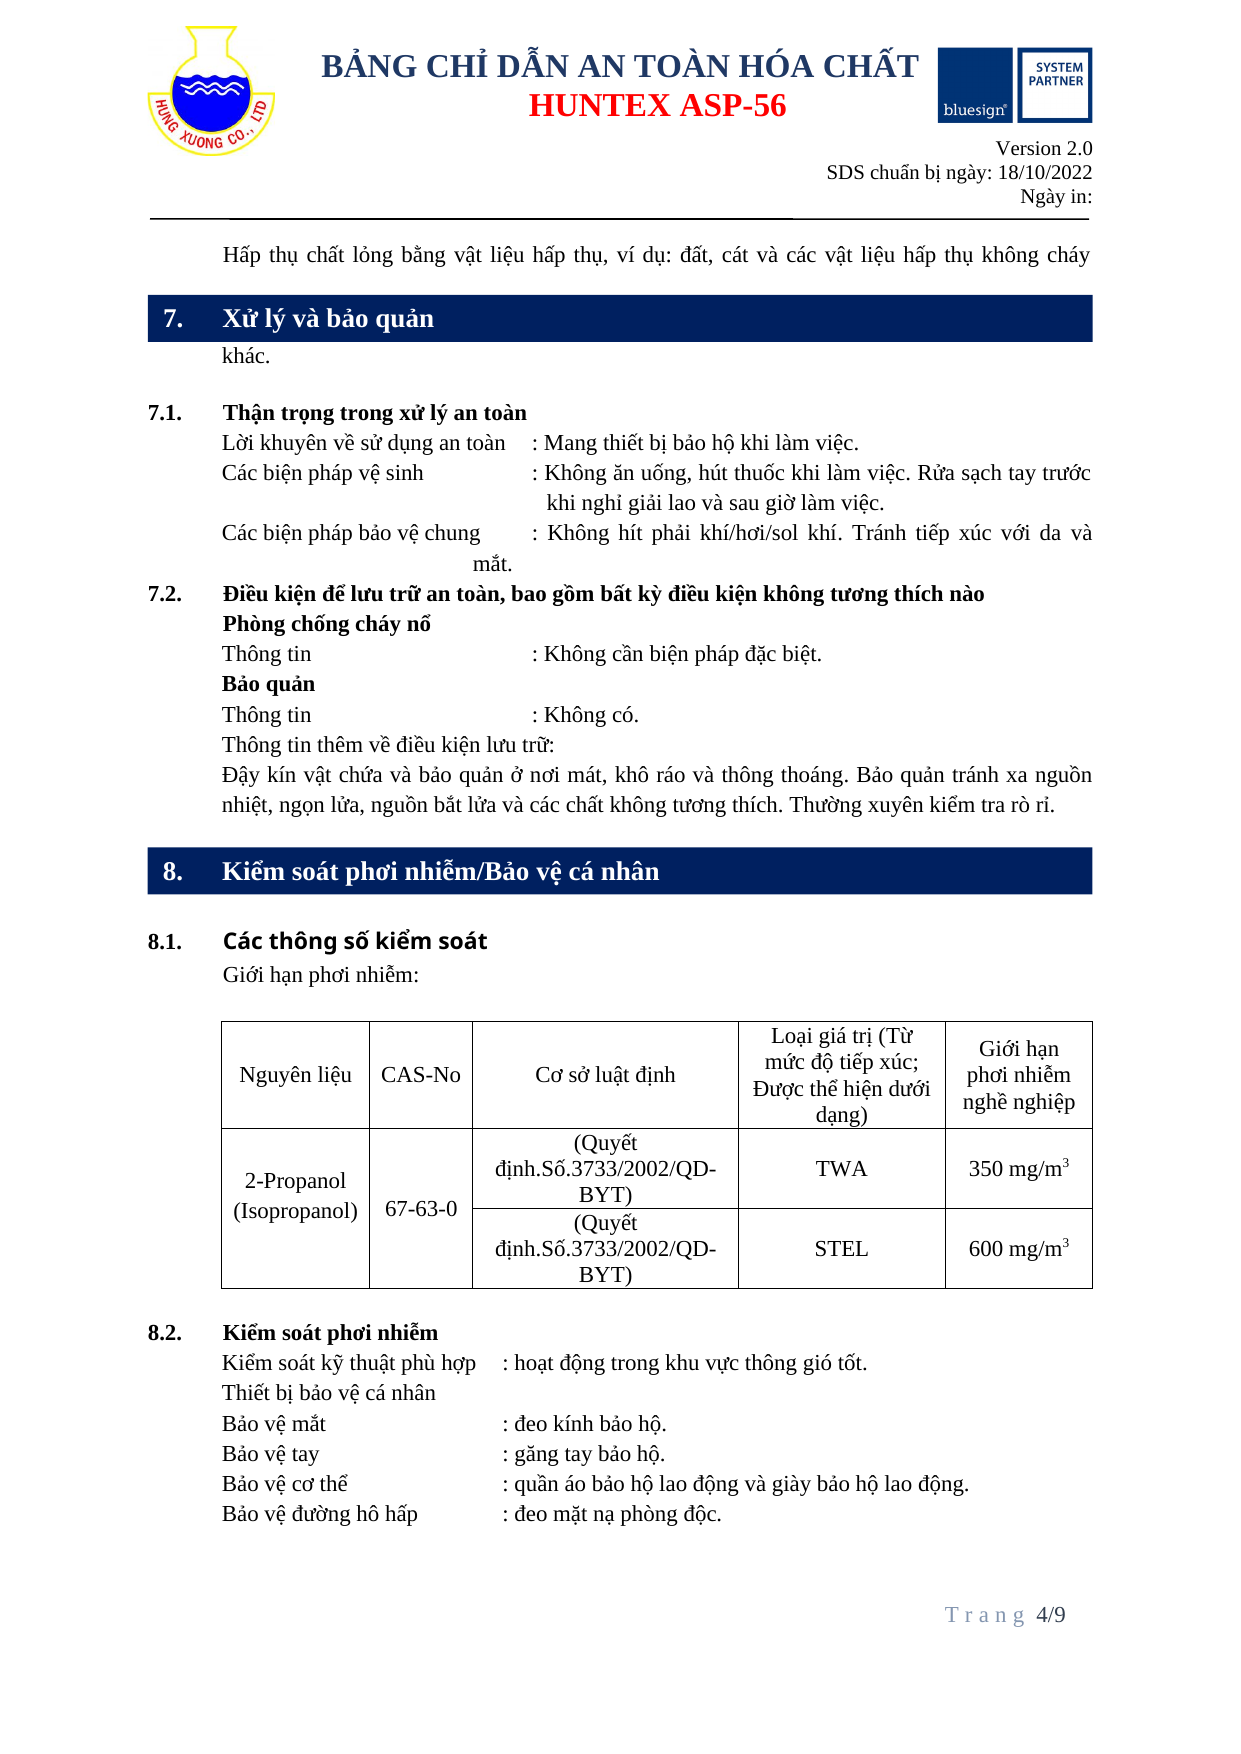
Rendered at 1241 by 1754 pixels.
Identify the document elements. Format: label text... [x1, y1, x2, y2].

text 8.1. Các thông số kiểm soát [148, 925, 1092, 956]
table_header Giới hạn phơi nhiễm nghề nghiệp [946, 1022, 1092, 1127]
text 7.2. Điều kiện để lưu trữ an toàn, bao gồm bất kỳ điều kiện không tương thích nào [148, 580, 1092, 606]
table_cell TWA [739, 1129, 945, 1208]
table_header Nguyên liệu [222, 1022, 369, 1127]
text Thông tin : Không cần biện pháp đặc biệt. [148, 640, 1092, 667]
picture [937, 45, 1093, 125]
table_cell STEL [739, 1209, 945, 1288]
text Các biện pháp vệ sinh : Không ăn uống, hút thuốc khi làm việc. Rửa sạch tay trước khi nghỉ giải lao và sau giờ làm việc. [222, 459, 1092, 516]
table_cell (Quyết định.Số.3733/2002/QD-BYT) [473, 1209, 738, 1288]
text Các biện pháp bảo vệ chung : Không hít phải khí/hơi/sol khí. Tránh tiếp xúc với da và mắt. [222, 519, 1092, 576]
table_cell 600 mg/m3 [946, 1209, 1092, 1288]
table_header Cơ sở luật định [473, 1022, 738, 1127]
text Hấp thụ chất lỏng bằng vật liệu hấp thụ, ví dụ: đất, cát và các vật liệu hấp thụ không cháy khác. [222, 242, 1092, 294]
table_header Loại giá trị (Từ mức độ tiếp xúc; Được thể hiện dưới dạng) [739, 1022, 945, 1127]
text Hấp thụ chất lỏng bằng vật liệu hấp thụ, ví dụ: đất, cát và các vật liệu hấp thụ không cháy khác. [222, 342, 1092, 368]
text Lời khuyên về sử dụng an toàn : Mang thiết bị bảo hộ khi làm việc. [222, 429, 1092, 455]
text 8.2. Kiểm soát phơi nhiễm [148, 1319, 1092, 1345]
text Bảo quản [148, 670, 1092, 697]
text Bảo vệ tay : găng tay bảo hộ. [148, 1440, 1092, 1466]
table_header CAS-No [370, 1022, 472, 1127]
text Đậy kín vật chứa và bảo quản ở nơi mát, khô ráo và thông thoáng. Bảo quản tránh xa nguồn nhiệt, ngọn lửa, nguồn bắt lửa và các chất không tương thích. Thường xuyên kiểm tra rò rỉ. [222, 761, 1092, 818]
text Bảo vệ mắt : đeo kính bảo hộ. [148, 1409, 1092, 1436]
text Thông tin : Không có. [148, 701, 1092, 727]
text Bảo vệ đường hô hấp : đeo mặt nạ phòng độc. [222, 1500, 1092, 1527]
picture [147, 26, 275, 156]
text Thông tin thêm về điều kiện lưu trữ: [148, 731, 1092, 757]
text 7.1. Thận trọng trong xử lý an toàn [148, 398, 1092, 425]
text Thiết bị bảo vệ cá nhân [148, 1379, 1092, 1406]
text Bảo vệ cơ thể : quần áo bảo hộ lao động và giày bảo hộ lao động. [222, 1470, 1092, 1496]
text Giới hạn phơi nhiễm: [148, 961, 1092, 987]
table_cell 350 mg/m3 [946, 1129, 1092, 1208]
text Kiểm soát kỹ thuật phù hợp : hoạt động trong khu vực thông gió tốt. [148, 1349, 1092, 1376]
table_cell (Quyết định.Số.3733/2002/QD-BYT) [473, 1129, 738, 1208]
table_cell 67-63-0 [370, 1129, 472, 1288]
table_cell 2-Propanol (Isopropanol) [222, 1129, 369, 1288]
text Phòng chống cháy nổ [148, 610, 1092, 636]
